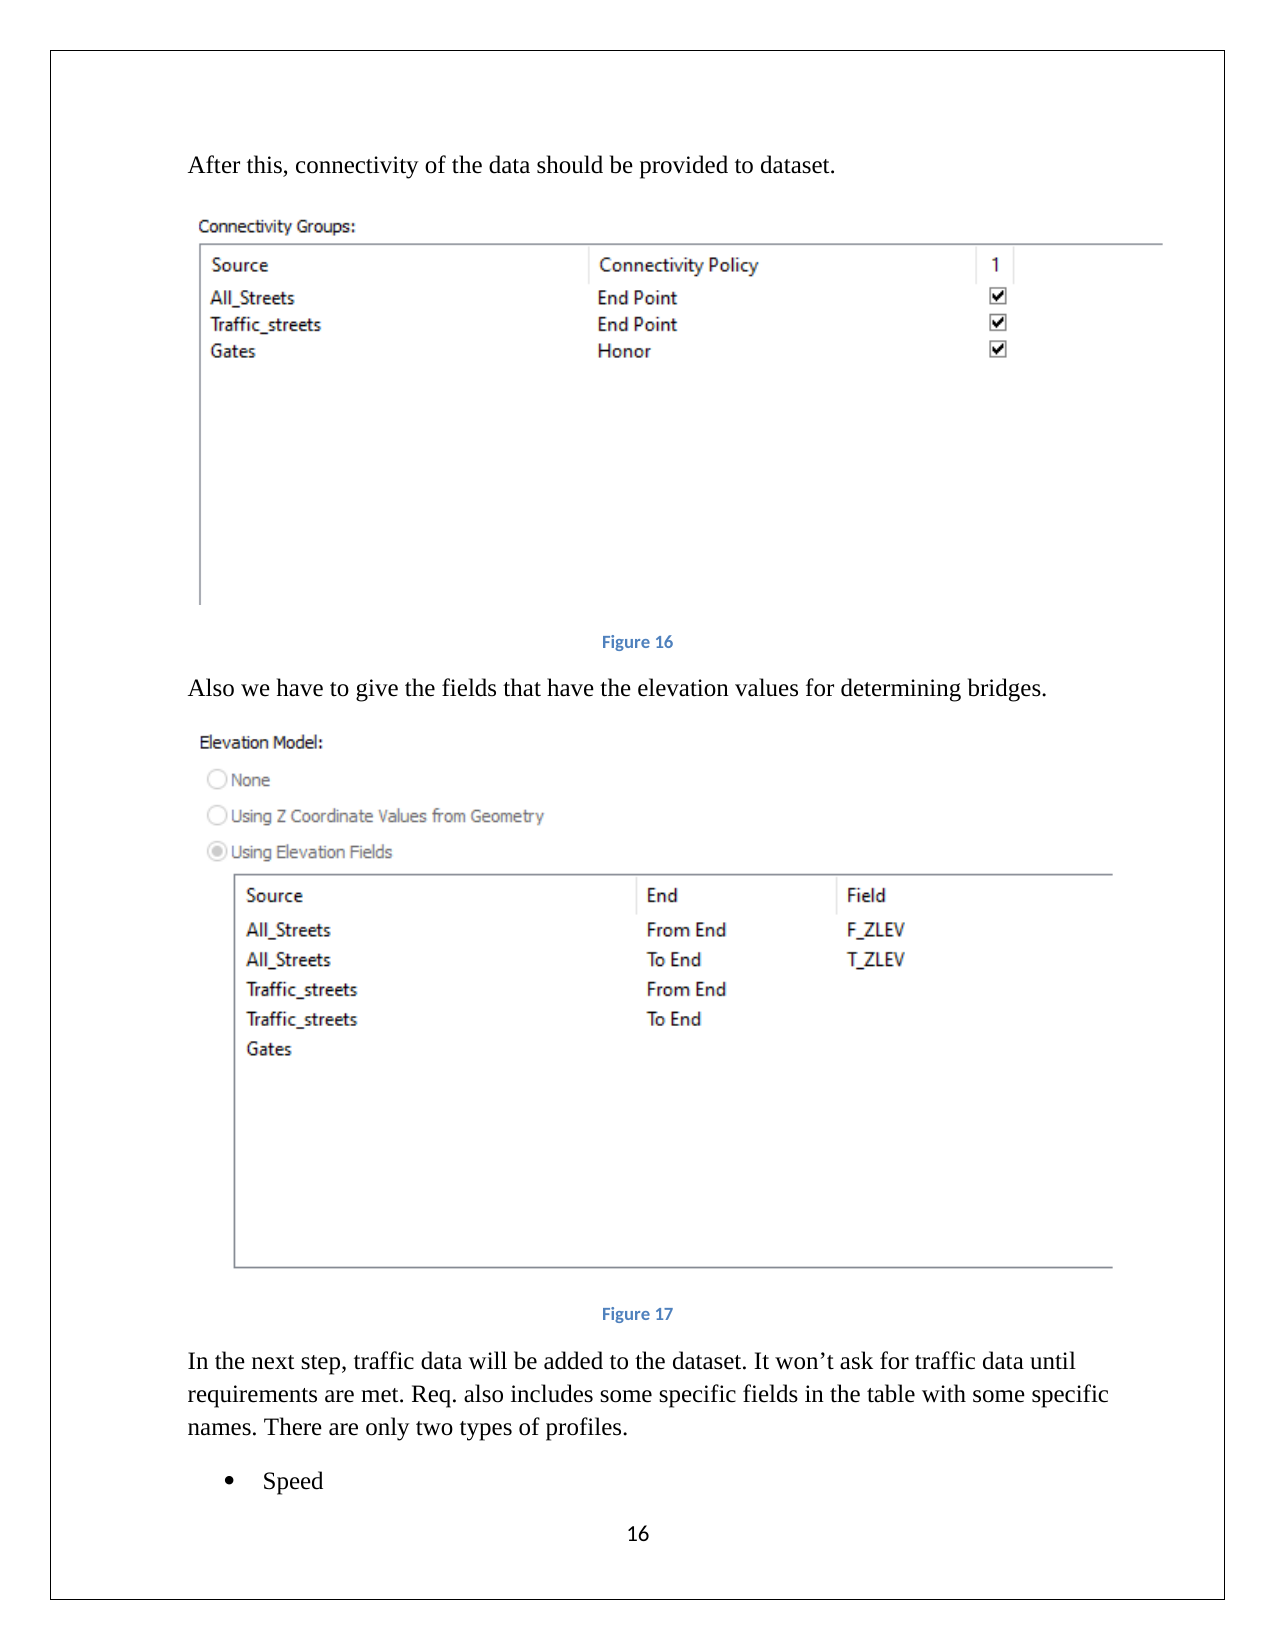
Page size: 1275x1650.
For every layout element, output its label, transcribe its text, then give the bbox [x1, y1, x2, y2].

picture [187, 727, 1113, 1278]
text Figure 17 [150, 1302, 1125, 1325]
text After this, connectivity of the data should be provided to dataset. [187, 150, 1125, 179]
text Figure 16 [150, 630, 1125, 653]
picture [187, 203, 1163, 605]
list Speed [225, 1466, 1125, 1495]
text Also we have to give the fields that have the elevation values for determining bridges. [187, 673, 1125, 702]
text In the next step, traffic data will be added to the dataset. It won’t ask for traffic data until requirements are met. Req. also includes some specific fields in the table with some specific names. There are only two types of profiles. [187, 1346, 1125, 1441]
